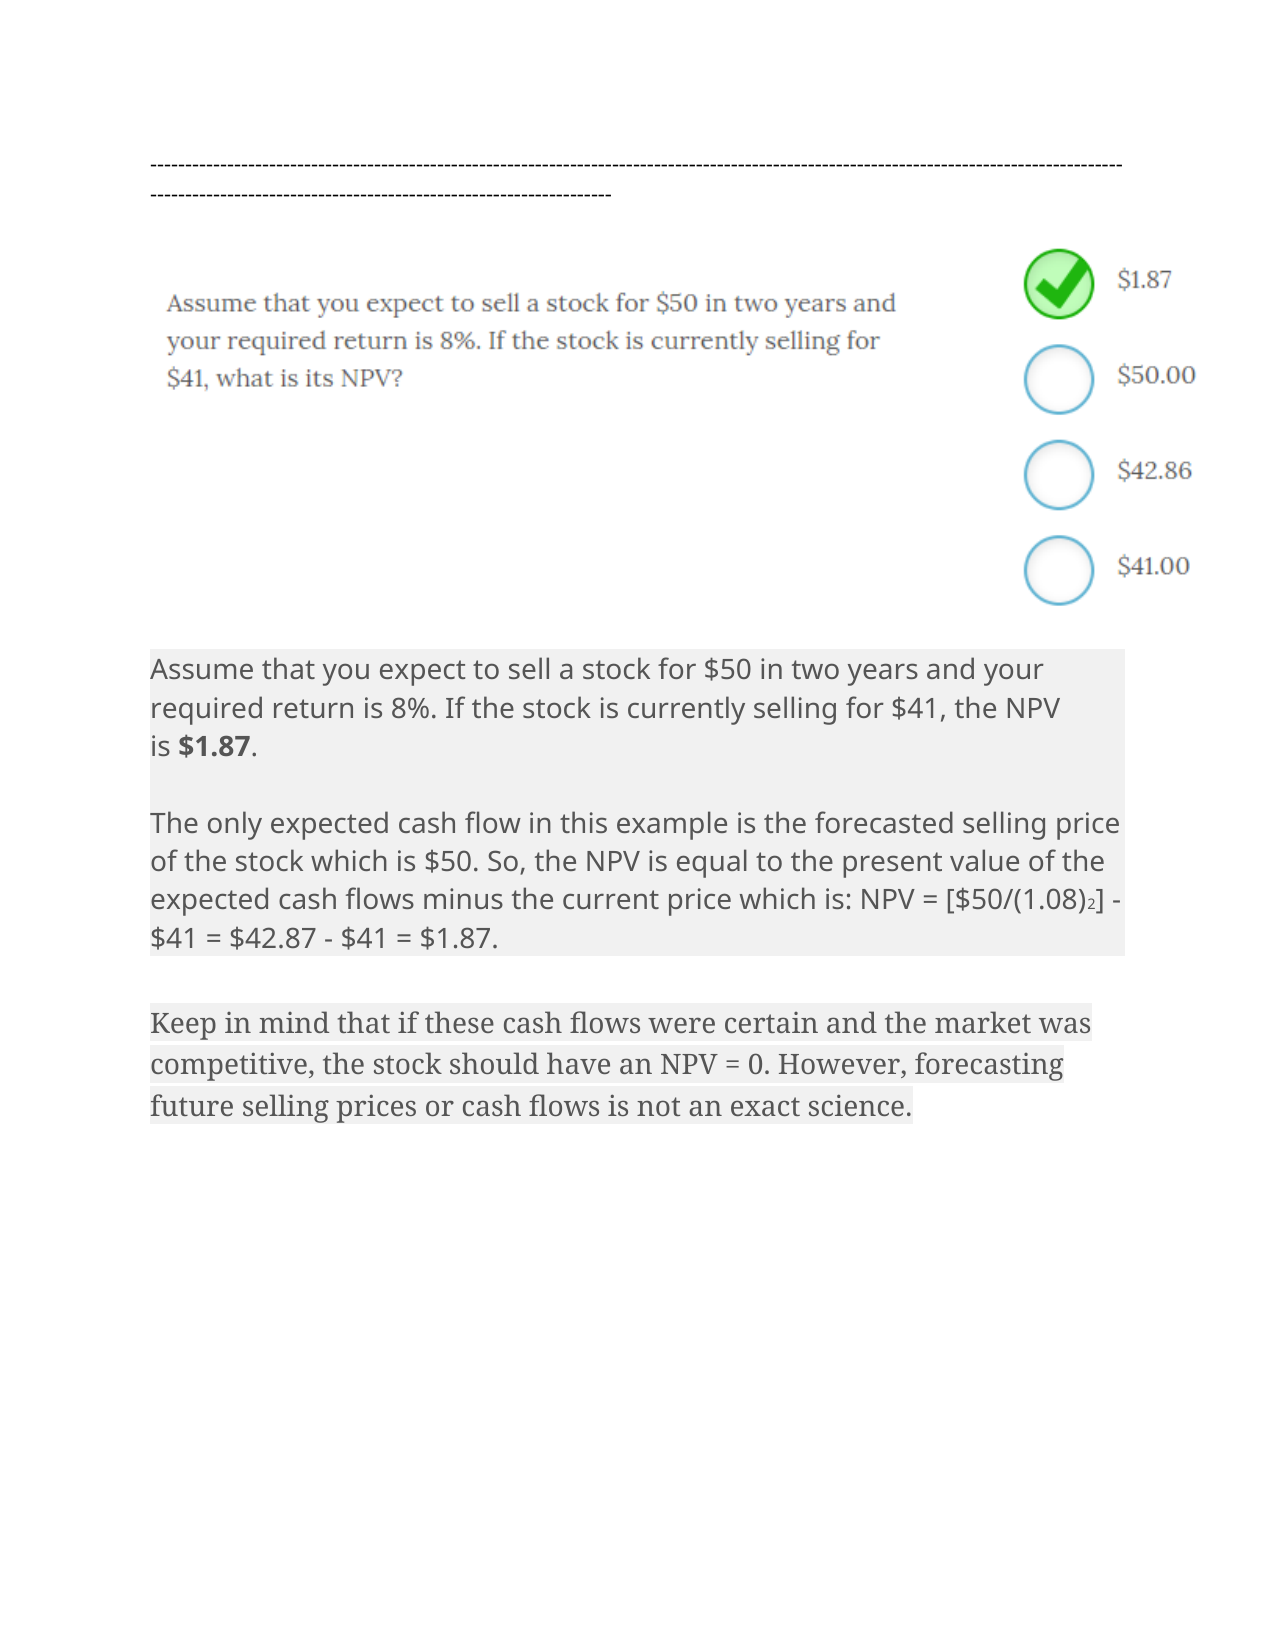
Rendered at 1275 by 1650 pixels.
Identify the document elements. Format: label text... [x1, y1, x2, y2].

text The only expected cash flow in this example is the forecasted selling price of the stock which is $50. So, the NPV is equal to the present value of the expected cash flows minus the current price which is: NPV = [$50/(1.08)2] - $41 = $42.87 - $41 = $1.87. [150, 803, 1125, 956]
text ------------------------------------------------------------------------------------------------------------------------------------------------------------------------------------------------------------- [150, 150, 1125, 210]
picture [150, 210, 1275, 631]
text Keep in mind that if these cash flows were certain and the market was competitive, the stock should have an NPV = 0. However, forecasting future selling prices or cash flows is not an exact science. [150, 1003, 1125, 1124]
text Assume that you expect to sell a stock for $50 in two years and your required return is 8%. If the stock is currently selling for $41, the NPV is $1.87. [150, 649, 1125, 764]
